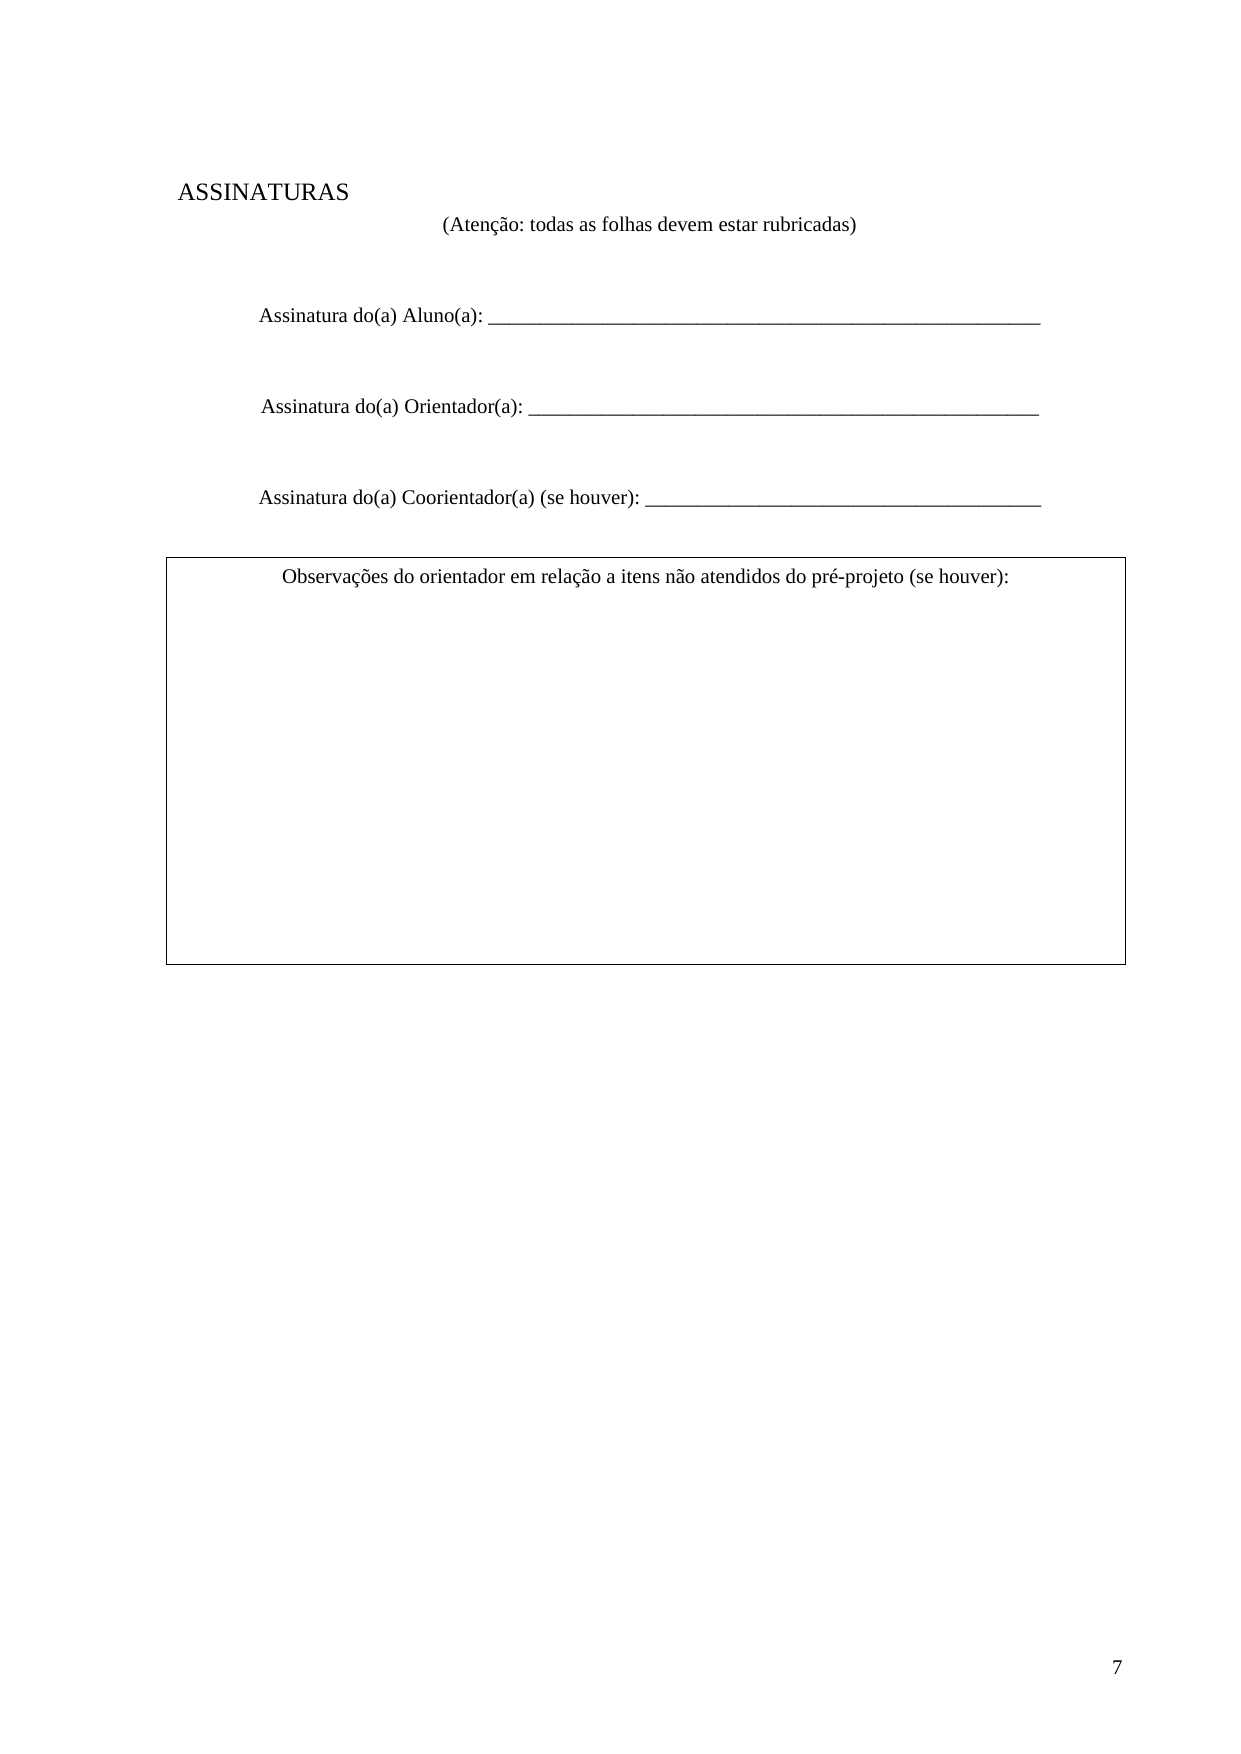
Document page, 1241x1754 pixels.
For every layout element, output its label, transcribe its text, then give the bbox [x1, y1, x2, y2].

text ASSINATURAS [177, 177, 1122, 206]
text Assinatura do(a) Coorientador(a) (se houver): ______________________________________ [177, 485, 1122, 509]
text Assinatura do(a) Orientador(a): _________________________________________________ [177, 394, 1122, 418]
table_header Observações do orientador em relação a itens não atendidos do pré-projeto (se houver): [167, 558, 1125, 964]
text (Atenção: todas as folhas devem estar rubricadas) [177, 212, 1122, 236]
text Assinatura do(a) Aluno(a): _____________________________________________________ [177, 303, 1122, 327]
